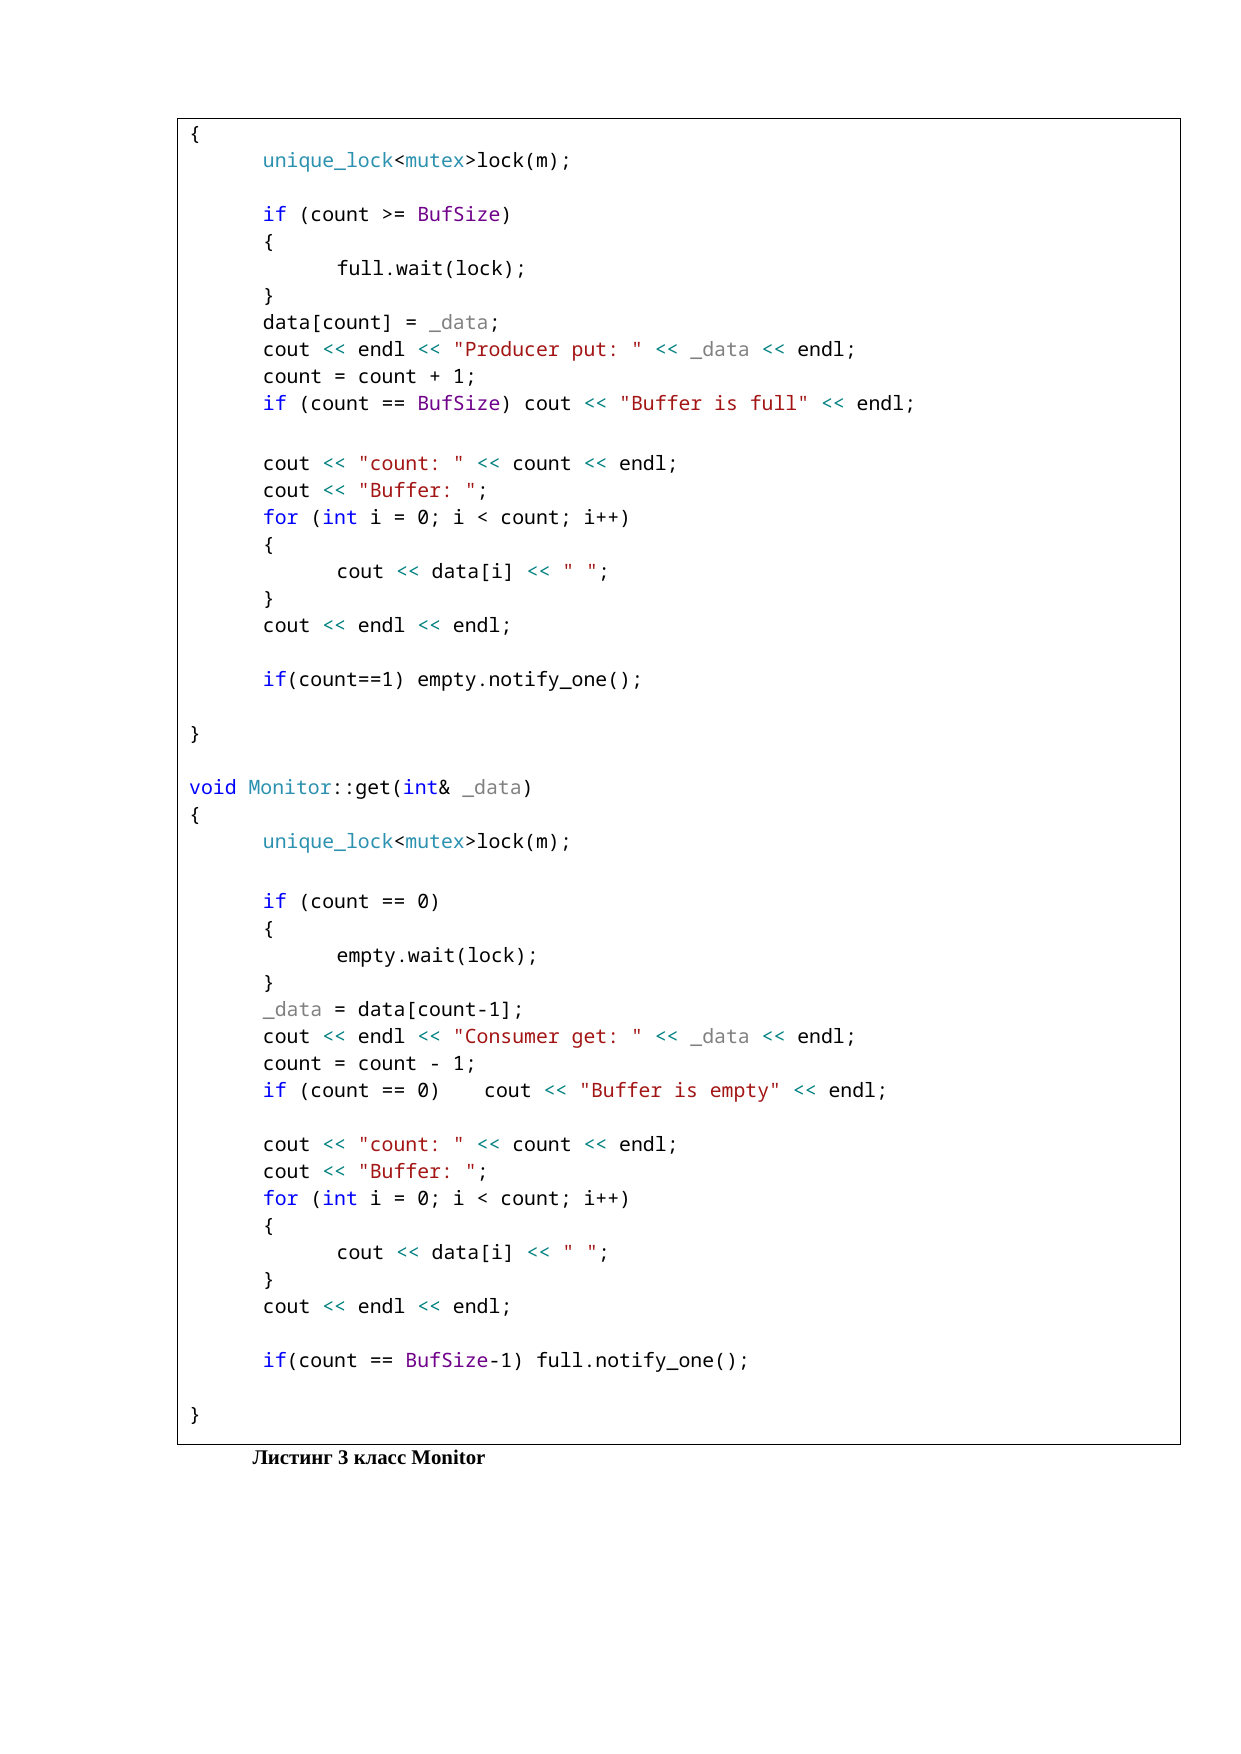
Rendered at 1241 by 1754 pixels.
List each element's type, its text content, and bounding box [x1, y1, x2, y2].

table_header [178, 119, 1180, 1444]
text Листинг 3 класс Monitor [177, 1445, 1181, 1469]
